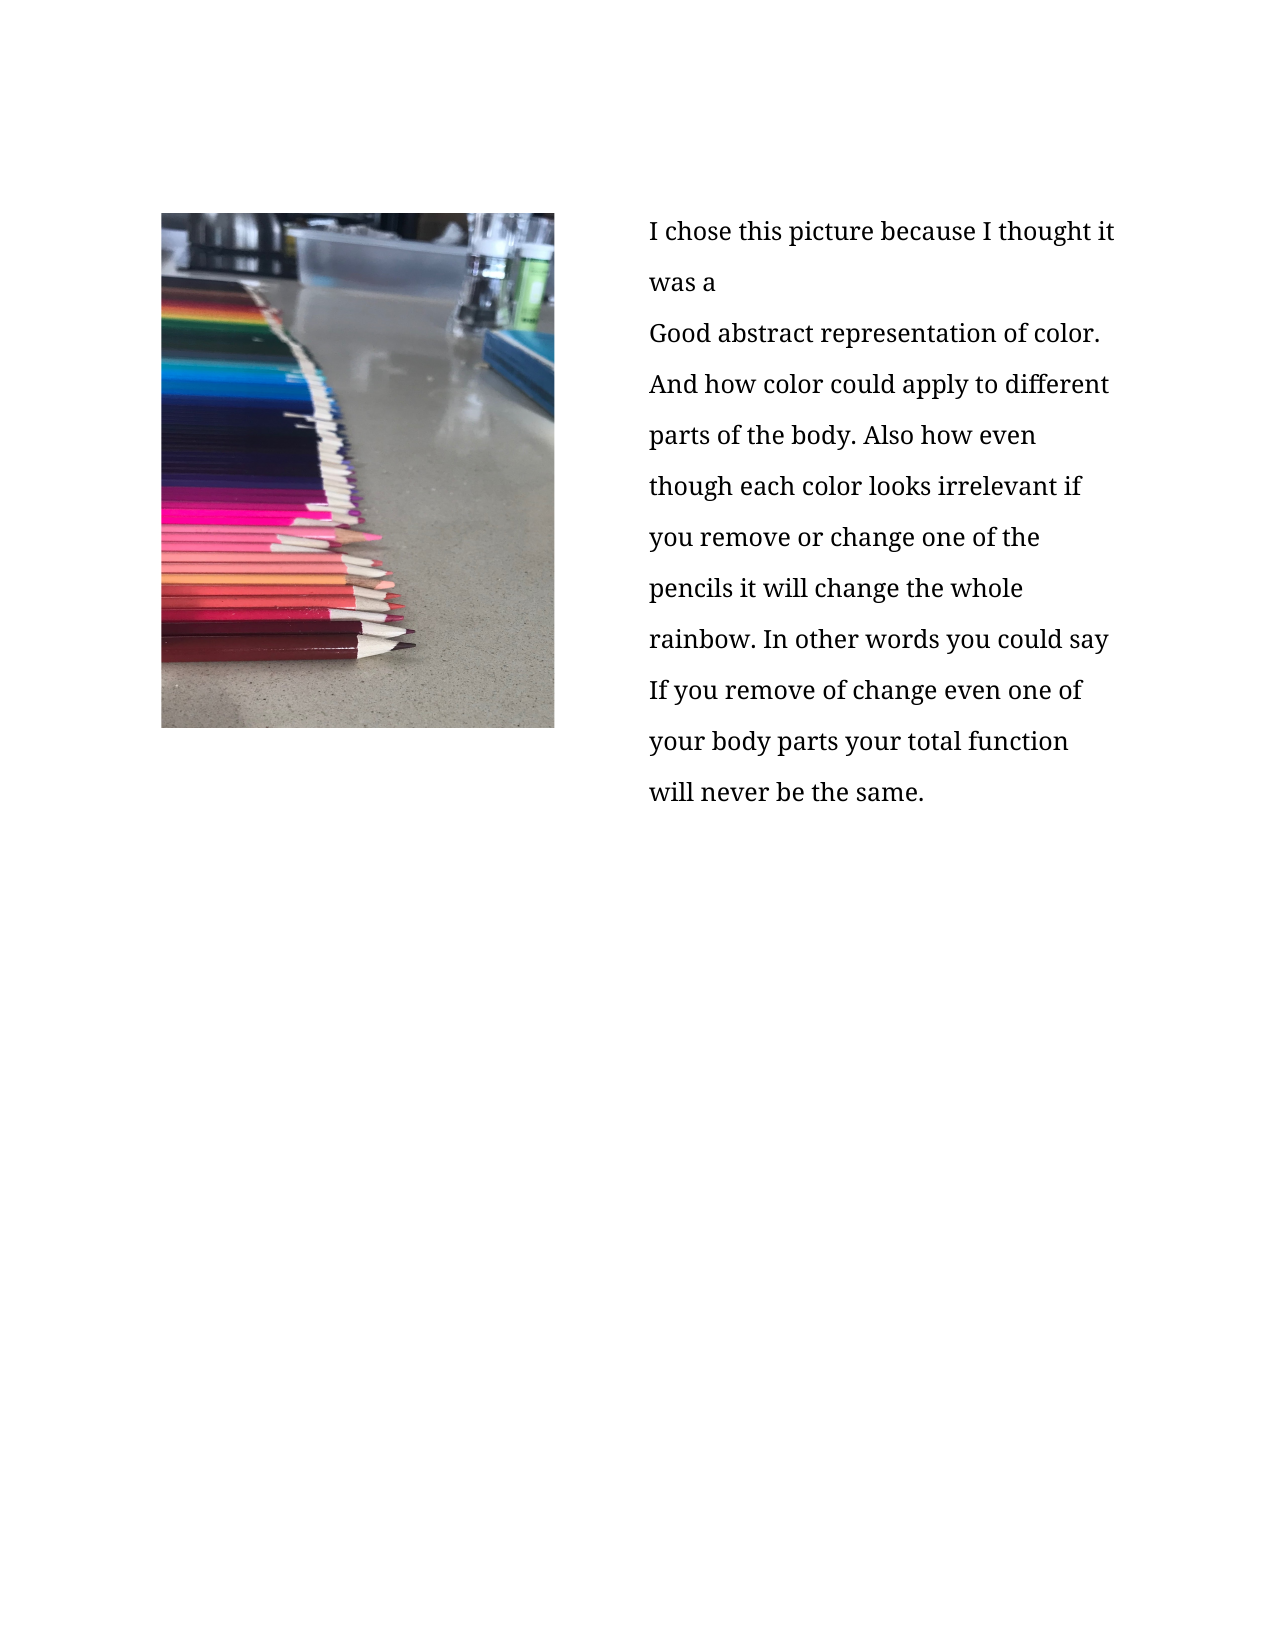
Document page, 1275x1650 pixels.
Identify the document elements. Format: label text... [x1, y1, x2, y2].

picture [161, 213, 555, 728]
table_header [152, 203, 638, 833]
table_header I chose this picture because I thought it was a Good abstract representation of color. And how color could apply to different parts of the body. Also how even though each color looks irrelevant if you remove or change one of the pencils it will change the whole rainbow. In other words you could say If you remove of change even one of your body parts your total function will never be the same. [640, 203, 1125, 833]
